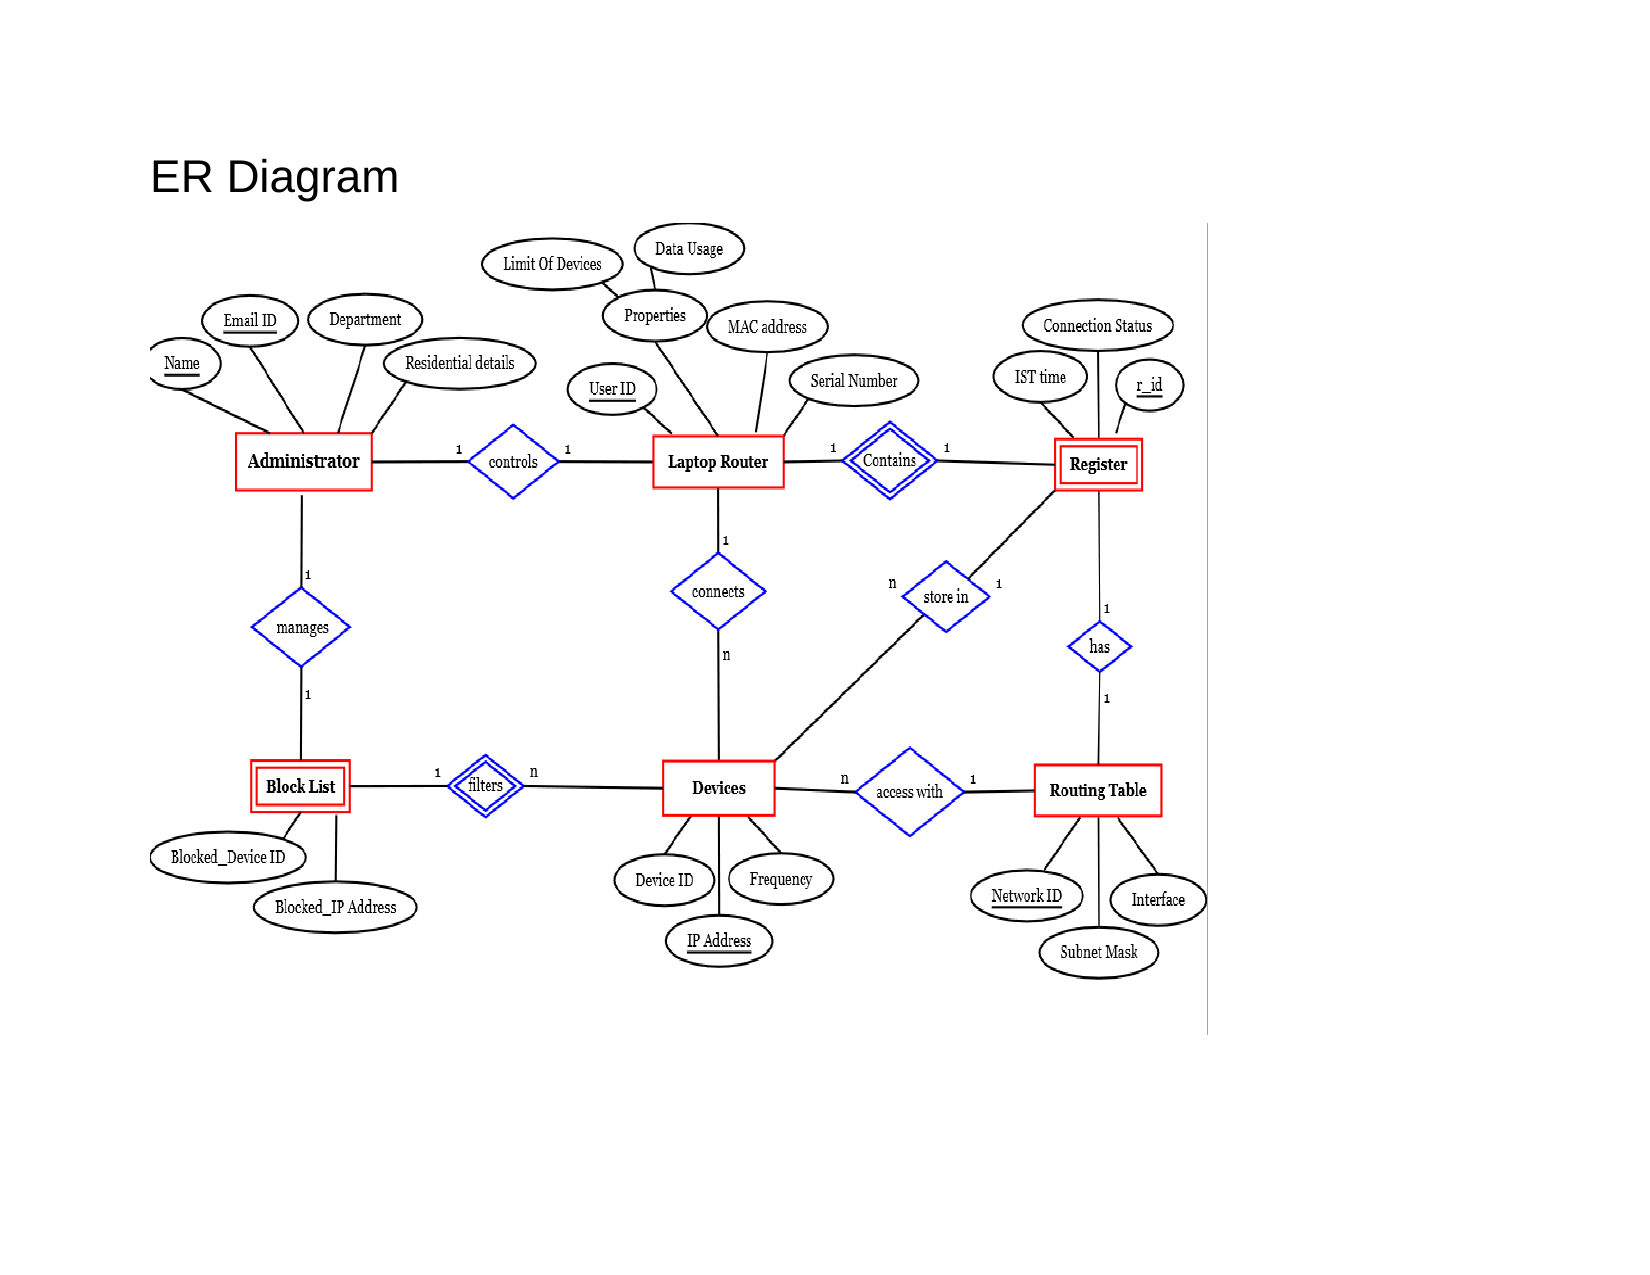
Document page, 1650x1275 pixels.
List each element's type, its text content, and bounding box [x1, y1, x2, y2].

text ER Diagram [150, 150, 1500, 203]
picture [150, 223, 1208, 1035]
